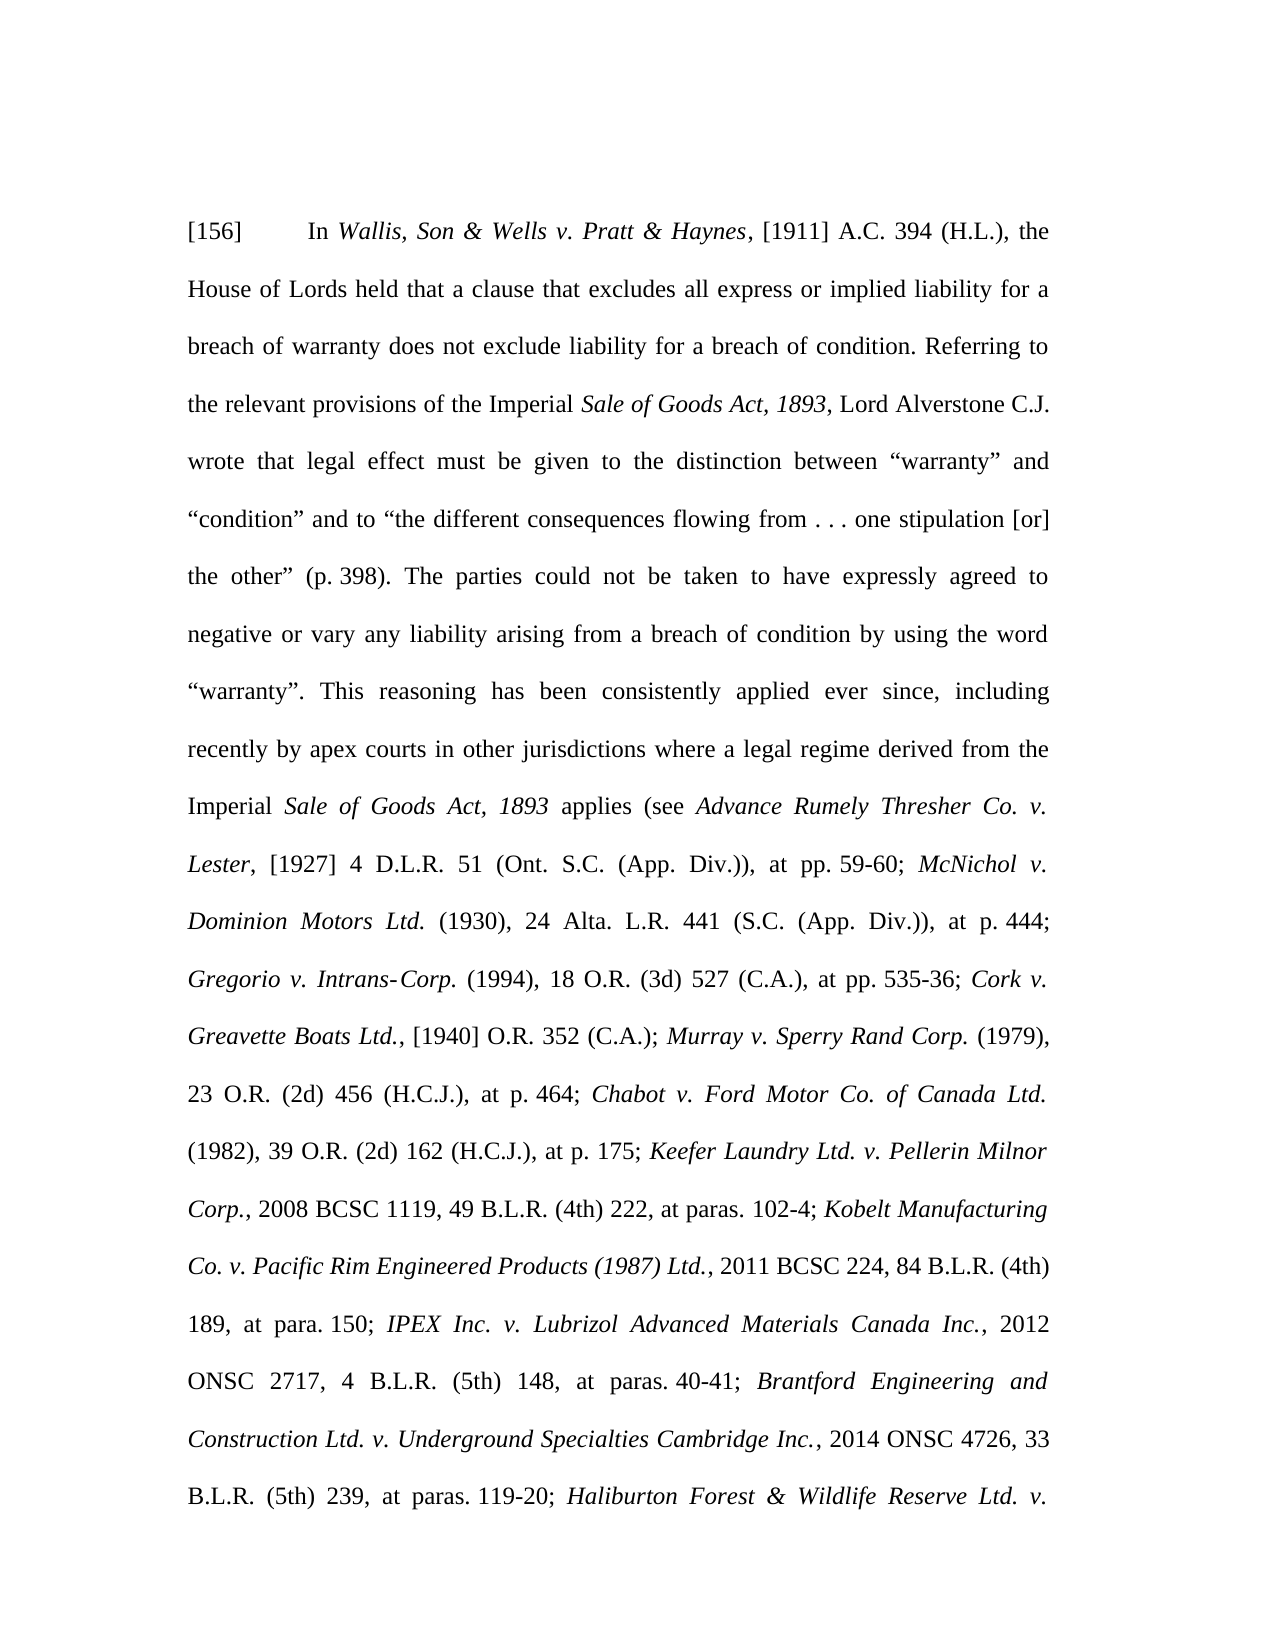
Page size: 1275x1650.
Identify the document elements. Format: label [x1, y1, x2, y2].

text [187, 216, 1050, 1510]
